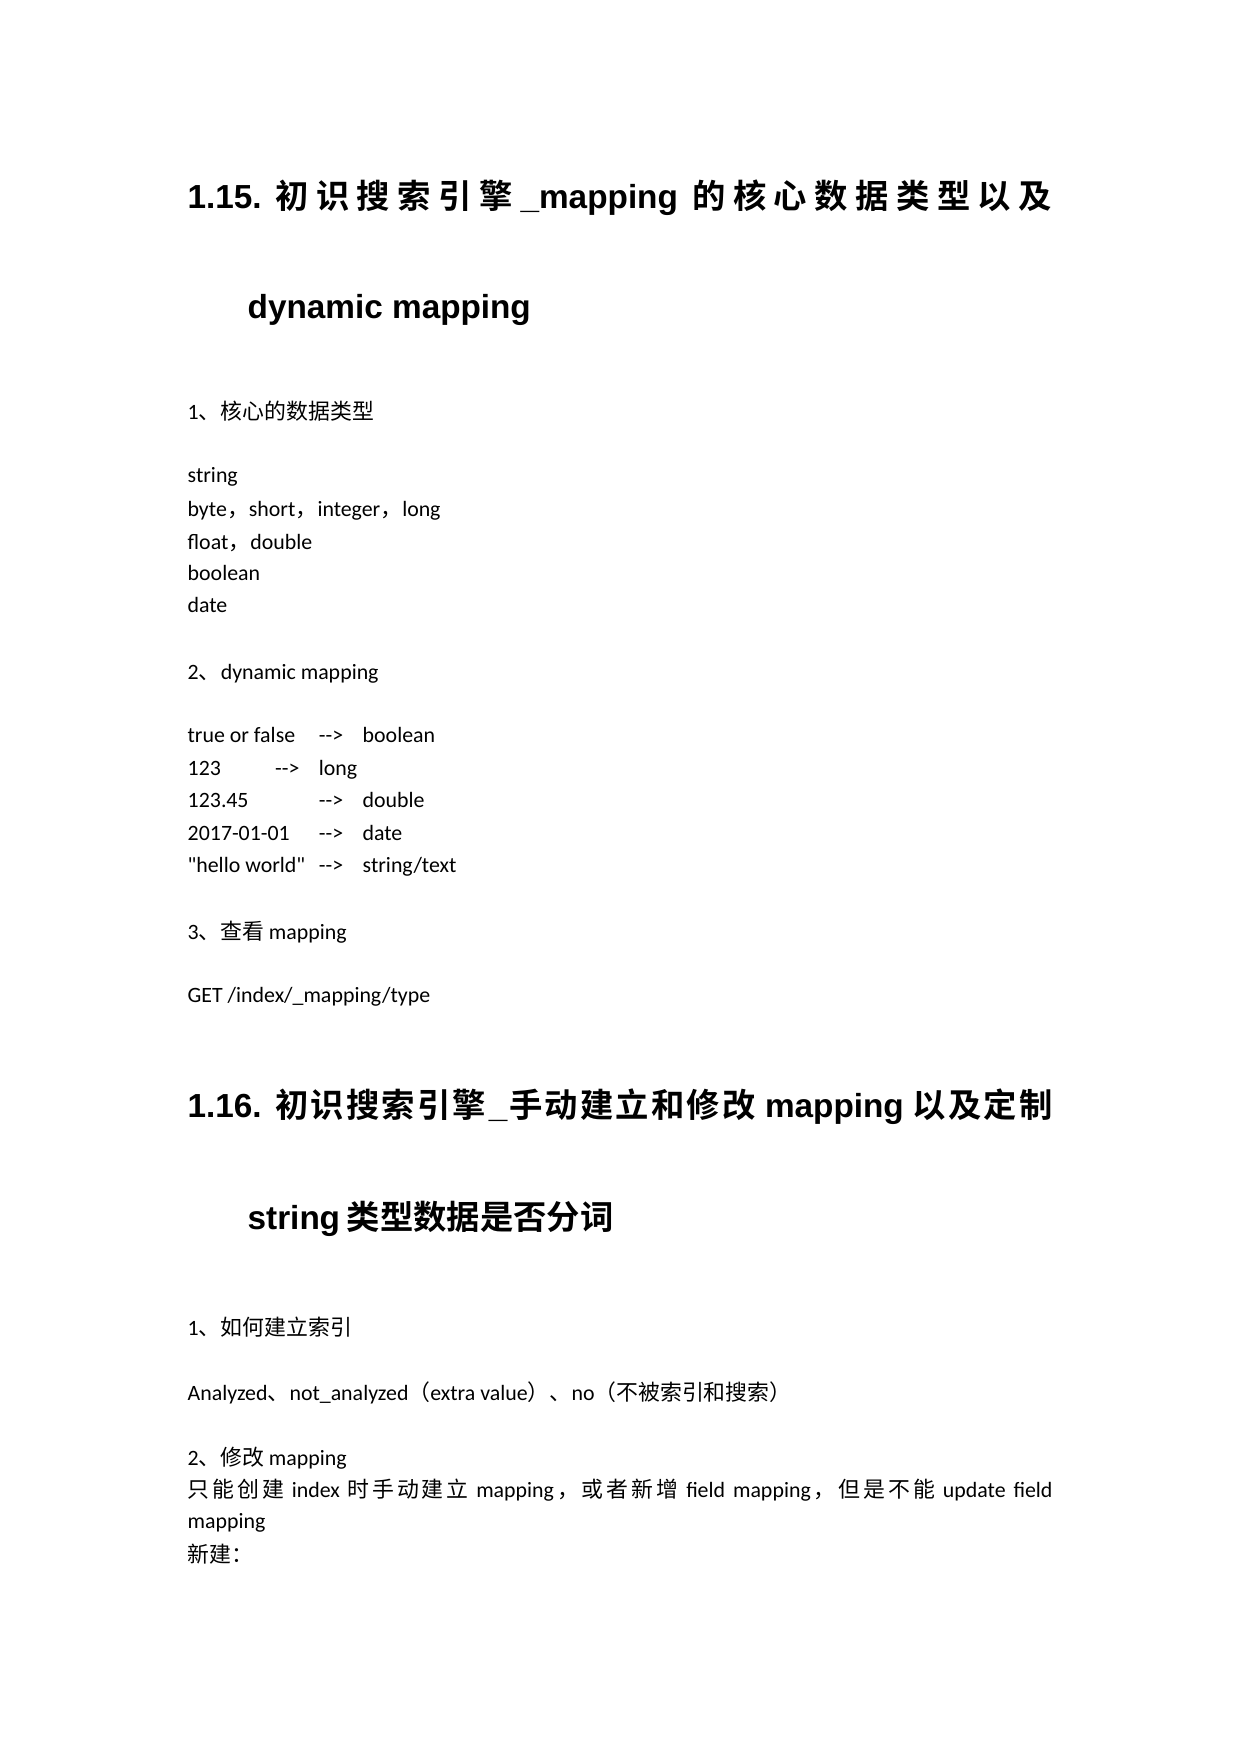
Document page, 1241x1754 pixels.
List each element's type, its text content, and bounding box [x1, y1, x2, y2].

text 123 --> long [187, 751, 1053, 783]
text boolean [187, 556, 1053, 588]
text 新建： [187, 1537, 1053, 1569]
text "hello world" --> string/text [187, 848, 1053, 881]
text 只能创建index时手动建立mapping，或者新增field mapping，但是不能update field mapping [187, 1472, 1053, 1537]
text Analyzed、not_analyzed（extra value）、no（不被索引和搜索） [187, 1374, 1053, 1407]
text 2017-01-01 --> date [187, 816, 1053, 848]
text date [187, 588, 1053, 621]
text string [187, 458, 1053, 491]
subtitle 初识搜索引擎_mapping的核心数据类型以及dynamic mapping [187, 162, 1053, 339]
text 1、核心的数据类型 [187, 393, 1053, 426]
text byte，short，integer，long [187, 491, 1053, 523]
text float，double [187, 523, 1053, 556]
subtitle 初识搜索引擎_手动建立和修改mapping以及定制string类型数据是否分词 [187, 1071, 1053, 1247]
text 2、dynamic mapping [187, 653, 1053, 686]
text 123.45 --> double [187, 783, 1053, 816]
text GET /index/_mapping/type [187, 978, 1053, 1011]
text true or false --> boolean [187, 718, 1053, 751]
text 1、如何建立索引 [187, 1309, 1053, 1342]
text 3、查看mapping [187, 913, 1053, 946]
text 2、修改mapping [187, 1439, 1053, 1472]
